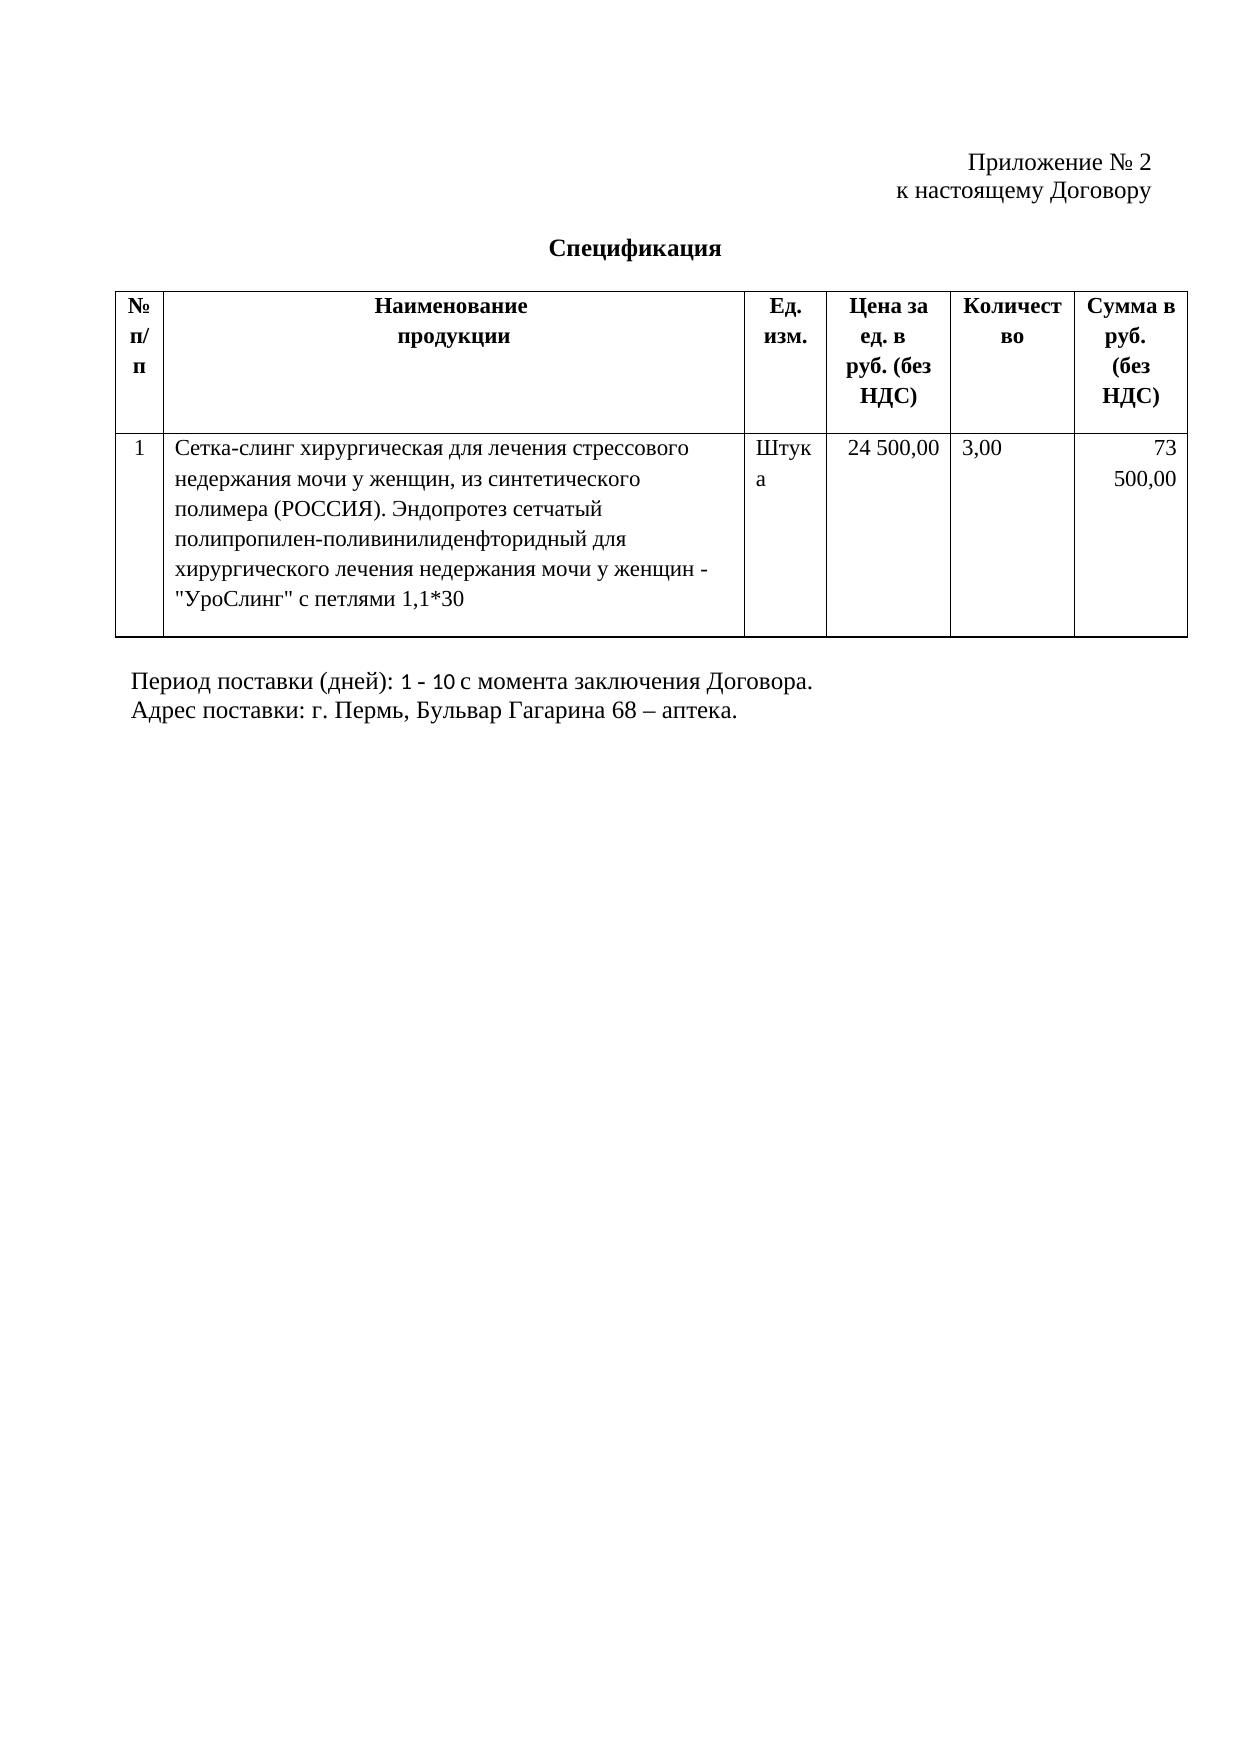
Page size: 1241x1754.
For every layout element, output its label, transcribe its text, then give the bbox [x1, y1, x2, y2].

table_cell 1 [116, 434, 163, 636]
table_header № п/п [116, 292, 163, 433]
text Период поставки (дней): 1 - 10 с момента заключения Договора. [118, 666, 1152, 695]
table_header Сумма в руб. (без НДС) [1075, 292, 1187, 433]
text Спецификация [118, 233, 1152, 262]
text Приложение № 2 [118, 147, 1152, 176]
table_header Количество [951, 292, 1074, 433]
table_header Ед. изм. [745, 292, 826, 433]
table_header Цена за ед. в руб. (без НДС) [827, 292, 950, 433]
table_cell 3,00 [951, 434, 1074, 636]
table_cell 24 500,00 [827, 434, 950, 636]
table_cell Сетка-слинг хирургическая для лечения стрессового недержания мочи у женщин, из синтетического полимера (РОССИЯ). Эндопротез сетчатый полипропилен-поливинилиденфторидный для хирургического лечения недержания мочи у женщин - "УроСлинг" с петлями 1,1*30 [164, 434, 744, 636]
text Адрес поставки: г. Пермь, Бульвар Гагарина 68 – аптека. [118, 695, 1152, 724]
text к настоящему Договору [118, 176, 1152, 204]
table_cell Штука [745, 434, 826, 636]
table_cell 73 500,00 [1075, 434, 1187, 636]
table_header Наименование продукции [164, 292, 744, 433]
